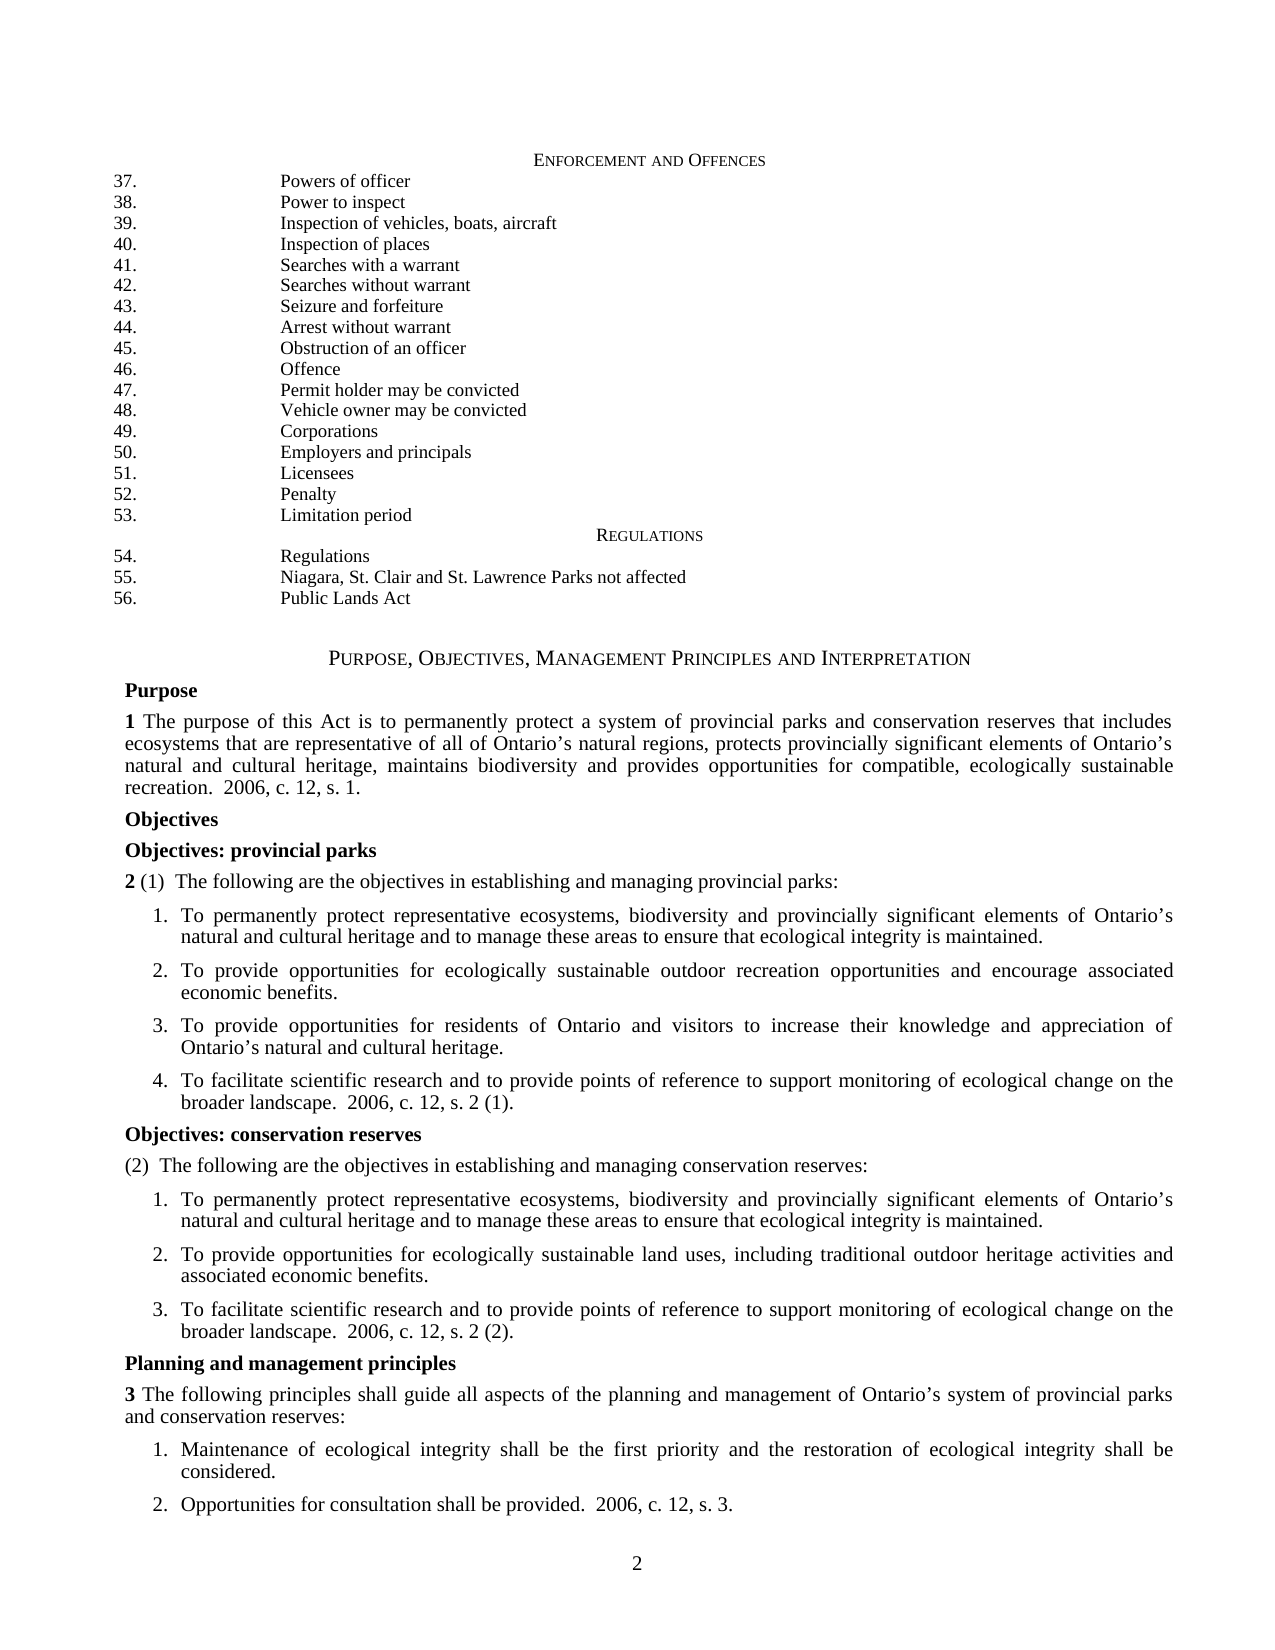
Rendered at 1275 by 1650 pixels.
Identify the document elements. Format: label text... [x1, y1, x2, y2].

table_cell 37. [113, 171, 280, 192]
table_cell Regulations [280, 546, 1186, 567]
table_cell 46. [113, 358, 280, 379]
table_cell 41. [113, 254, 280, 275]
text Planning and management principles [124, 1355, 1174, 1374]
text 2 (1) The following are the objectives in establishing and managing provincial parks: [124, 871, 1174, 893]
table_cell Searches without warrant [280, 275, 1186, 296]
text Objectives: provincial parks [124, 842, 1174, 861]
subtitle Purpose, Objectives, Management Principles and Interpretation [124, 648, 1174, 670]
table_cell 48. [113, 400, 280, 421]
table_cell Corporations [280, 421, 1186, 442]
text 3. To facilitate scientific research and to provide points of reference to support monitoring of ecological change on the broader landscape. 2006, c. 12, s. 2 (2). [124, 1299, 1174, 1342]
table_cell Seizure and forfeiture [280, 296, 1186, 317]
table_cell Obstruction of an officer [280, 338, 1186, 358]
table_cell Niagara, St. Clair and St. Lawrence Parks not affected [280, 567, 1186, 587]
text Objectives [124, 811, 1174, 830]
table_cell Power to inspect [280, 192, 1186, 212]
table_cell 44. [113, 317, 280, 337]
table_cell Licensees [280, 463, 1186, 483]
text Objectives: conservation reserves [124, 1126, 1174, 1145]
table_cell 51. [113, 463, 280, 483]
table_cell 54. [113, 546, 280, 567]
table_cell Permit holder may be convicted [280, 379, 1186, 400]
table_cell Inspection of vehicles, boats, aircraft [280, 213, 1186, 233]
table_cell 50. [113, 442, 280, 462]
table_cell 56. [113, 588, 280, 608]
text 2. To provide opportunities for ecologically sustainable outdoor recreation opportunities and encourage associated economic benefits. [124, 960, 1174, 1003]
text 1. Maintenance of ecological integrity shall be the first priority and the restoration of ecological integrity shall be considered. [124, 1439, 1174, 1483]
table_cell Searches with a warrant [280, 254, 1186, 275]
table_cell 45. [113, 338, 280, 358]
text 2. Opportunities for consultation shall be provided. 2006, c. 12, s. 3. [124, 1494, 1174, 1516]
table_cell Employers and principals [280, 442, 1186, 462]
text (2) The following are the objectives in establishing and managing conservation reserves: [124, 1155, 1174, 1177]
text 3. To provide opportunities for residents of Ontario and visitors to increase their knowledge and appreciation of Ontario’s natural and cultural heritage. [124, 1015, 1174, 1058]
table_cell 40. [113, 233, 280, 254]
table_cell 47. [113, 379, 280, 400]
table_cell 52. [113, 483, 280, 504]
table_cell 42. [113, 275, 280, 296]
text 2. To provide opportunities for ecologically sustainable land uses, including traditional outdoor heritage activities and associated economic benefits. [124, 1244, 1174, 1287]
text 1. To permanently protect representative ecosystems, biodiversity and provincially significant elements of Ontario’s natural and cultural heritage and to manage these areas to ensure that ecological integrity is maintained. [124, 905, 1174, 948]
table_cell Enforcement and Offences [113, 150, 1186, 171]
text Purpose [124, 682, 1174, 701]
table_cell Regulations [113, 525, 1186, 546]
table_cell Offence [280, 358, 1186, 379]
text 3 The following principles shall guide all aspects of the planning and management of Ontario’s system of provincial parks and conservation reserves: [124, 1384, 1174, 1428]
text 4. To facilitate scientific research and to provide points of reference to support monitoring of ecological change on the broader landscape. 2006, c. 12, s. 2 (1). [124, 1070, 1174, 1114]
table_cell 55. [113, 567, 280, 587]
table_cell Limitation period [280, 504, 1186, 525]
table_cell 53. [113, 504, 280, 525]
table_cell Vehicle owner may be convicted [280, 400, 1186, 421]
table_cell 49. [113, 421, 280, 442]
table_cell Arrest without warrant [280, 317, 1186, 337]
text 1 The purpose of this Act is to permanently protect a system of provincial parks and conservation reserves that includes ecosystems that are representative of all of Ontario’s natural regions, protects provincially significant elements of Ontario’s natural and cultural heritage, maintains biodiversity and provides opportunities for compatible, ecologically sustainable recreation. 2006, c. 12, s. 1. [124, 711, 1174, 798]
table_cell 38. [113, 192, 280, 212]
table_cell Public Lands Act [280, 588, 1186, 608]
table_cell 39. [113, 213, 280, 233]
table_cell Penalty [280, 483, 1186, 504]
table_cell Inspection of places [280, 233, 1186, 254]
table_cell 43. [113, 296, 280, 317]
text 1. To permanently protect representative ecosystems, biodiversity and provincially significant elements of Ontario’s natural and cultural heritage and to manage these areas to ensure that ecological integrity is maintained. [124, 1189, 1174, 1232]
table_cell Powers of officer [280, 171, 1186, 192]
